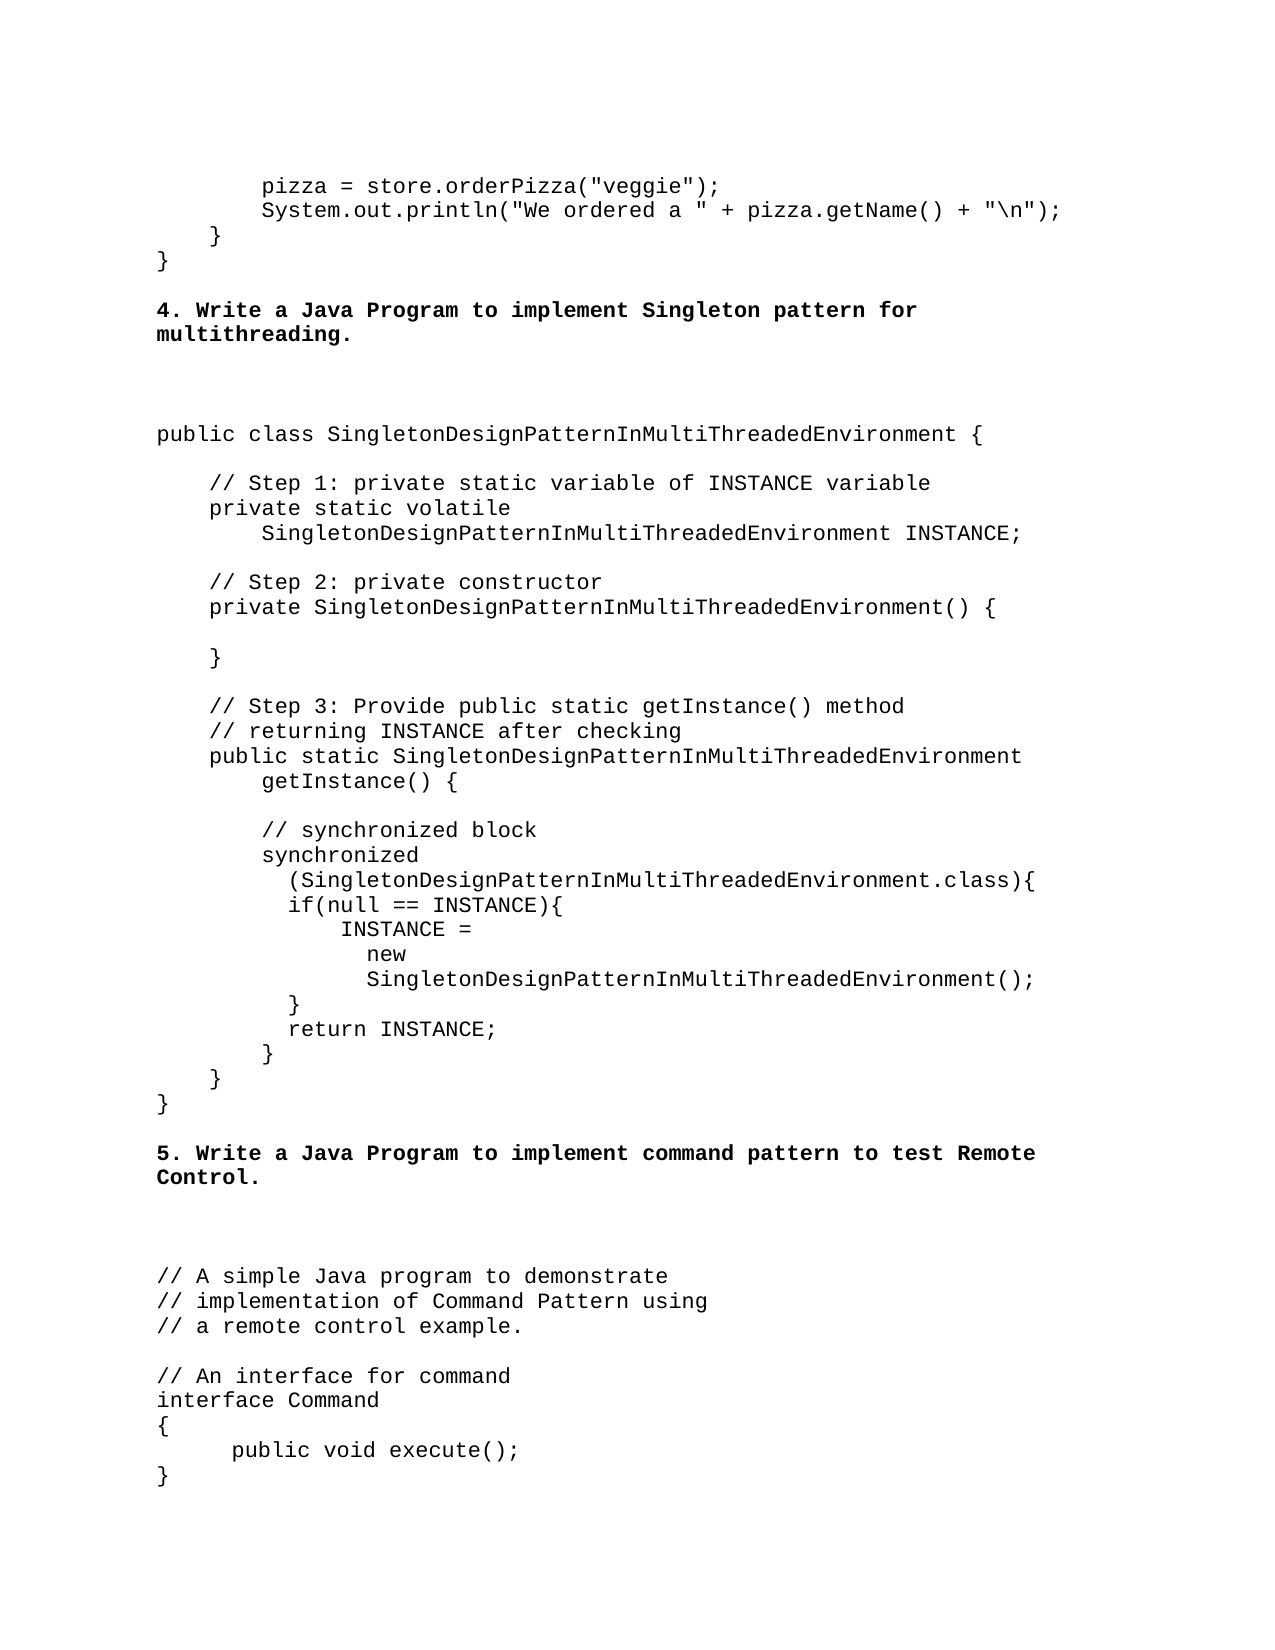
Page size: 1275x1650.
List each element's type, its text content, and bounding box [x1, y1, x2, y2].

text } [156, 224, 1118, 249]
text public static SingletonDesignPatternInMultiThreadedEnvironment [156, 745, 1118, 770]
text } [156, 993, 1118, 1018]
text } [156, 1092, 1118, 1117]
text } [156, 249, 1118, 274]
text 4. Write a Java Program to implement Singleton pattern for multithreading. [156, 299, 1118, 348]
text } [156, 1067, 1118, 1092]
text pizza = store.orderPizza("veggie"); [156, 175, 1118, 199]
text // A simple Java program to demonstrate [156, 1266, 1118, 1290]
text INSTANCE = [156, 918, 1118, 943]
text } [156, 646, 1118, 671]
text { [156, 1414, 1118, 1439]
text } [156, 1042, 1118, 1067]
text // Step 1: private static variable of INSTANCE variable [156, 472, 1118, 497]
text synchronized [156, 844, 1118, 869]
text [156, 199, 1118, 224]
text (SingletonDesignPatternInMultiThreadedEnvironment.class){ [156, 869, 1118, 894]
text // Step 2: private constructor [156, 571, 1118, 596]
text private static volatile [156, 497, 1118, 522]
text public class SingletonDesignPatternInMultiThreadedEnvironment { [156, 423, 1118, 447]
text // synchronized block [156, 819, 1118, 844]
text SingletonDesignPatternInMultiThreadedEnvironment INSTANCE; [156, 522, 1118, 547]
text public void execute(); [156, 1439, 1118, 1464]
text // implementation of Command Pattern using [156, 1290, 1118, 1315]
text // An interface for command [156, 1365, 1118, 1389]
text if(null == INSTANCE){ [156, 894, 1118, 918]
text 5. Write a Java Program to implement command pattern to test Remote Control. [156, 1142, 1118, 1191]
text SingletonDesignPatternInMultiThreadedEnvironment(); [156, 968, 1118, 993]
text interface Command [156, 1389, 1118, 1414]
text return INSTANCE; [156, 1018, 1118, 1042]
text } [156, 1464, 1118, 1489]
text // returning INSTANCE after checking [156, 720, 1118, 745]
text // a remote control example. [156, 1315, 1118, 1340]
text getInstance() { [156, 770, 1118, 794]
text private SingletonDesignPatternInMultiThreadedEnvironment() { [156, 596, 1118, 621]
text new [156, 943, 1118, 968]
text // Step 3: Provide public static getInstance() method [156, 695, 1118, 720]
